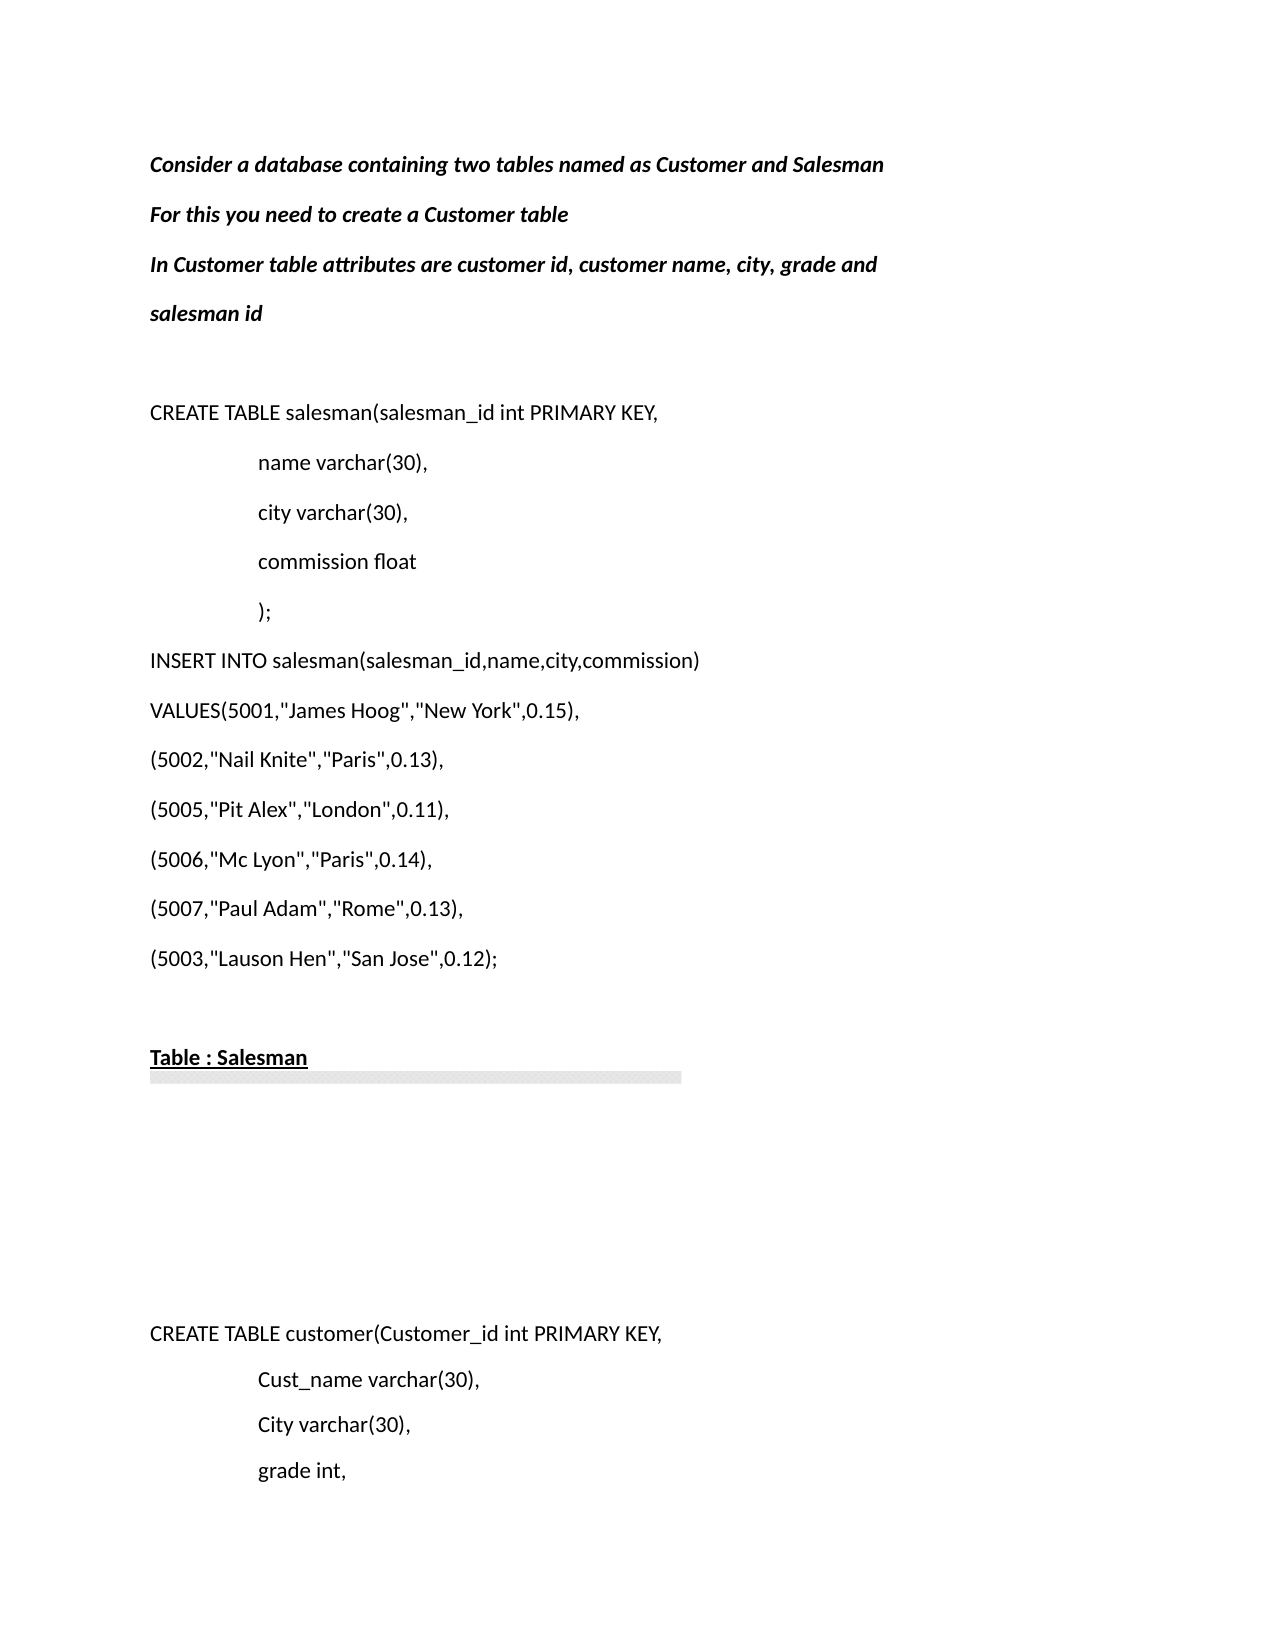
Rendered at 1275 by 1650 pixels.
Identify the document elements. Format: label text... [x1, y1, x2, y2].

text name varchar(30), [150, 447, 1125, 476]
text ); [150, 596, 1125, 625]
text Table : Salesman [150, 1042, 1125, 1071]
text VALUES(5001,"James Hoog","New York",0.15), [150, 695, 1125, 724]
text (5006,"Mc Lyon","Paris",0.14), [150, 844, 1125, 873]
text Consider a database containing two tables named as Customer and Salesman [150, 150, 1125, 179]
text City varchar(30), [150, 1413, 1125, 1438]
text grade int, [150, 1459, 1125, 1484]
text (5005,"Pit Alex","London",0.11), [150, 794, 1125, 823]
text CREATE TABLE customer(Customer_id int PRIMARY KEY, [150, 1321, 1125, 1346]
text INSERT INTO salesman(salesman_id,name,city,commission) [150, 646, 1125, 674]
text commission float [150, 547, 1125, 575]
text city varchar(30), [150, 497, 1125, 526]
text (5002,"Nail Knite","Paris",0.13), [150, 745, 1125, 774]
text In Customer table attributes are customer id, customer name, city, grade and [150, 249, 1125, 278]
text (5007,"Paul Adam","Rome",0.13), [150, 894, 1125, 922]
text For this you need to create a Customer table [150, 199, 1125, 228]
text Cust_name varchar(30), [150, 1367, 1125, 1392]
text CREATE TABLE salesman(salesman_id int PRIMARY KEY, [150, 398, 1125, 427]
text salesman id [150, 299, 1125, 327]
text (5003,"Lauson Hen","San Jose",0.12); [150, 943, 1125, 972]
